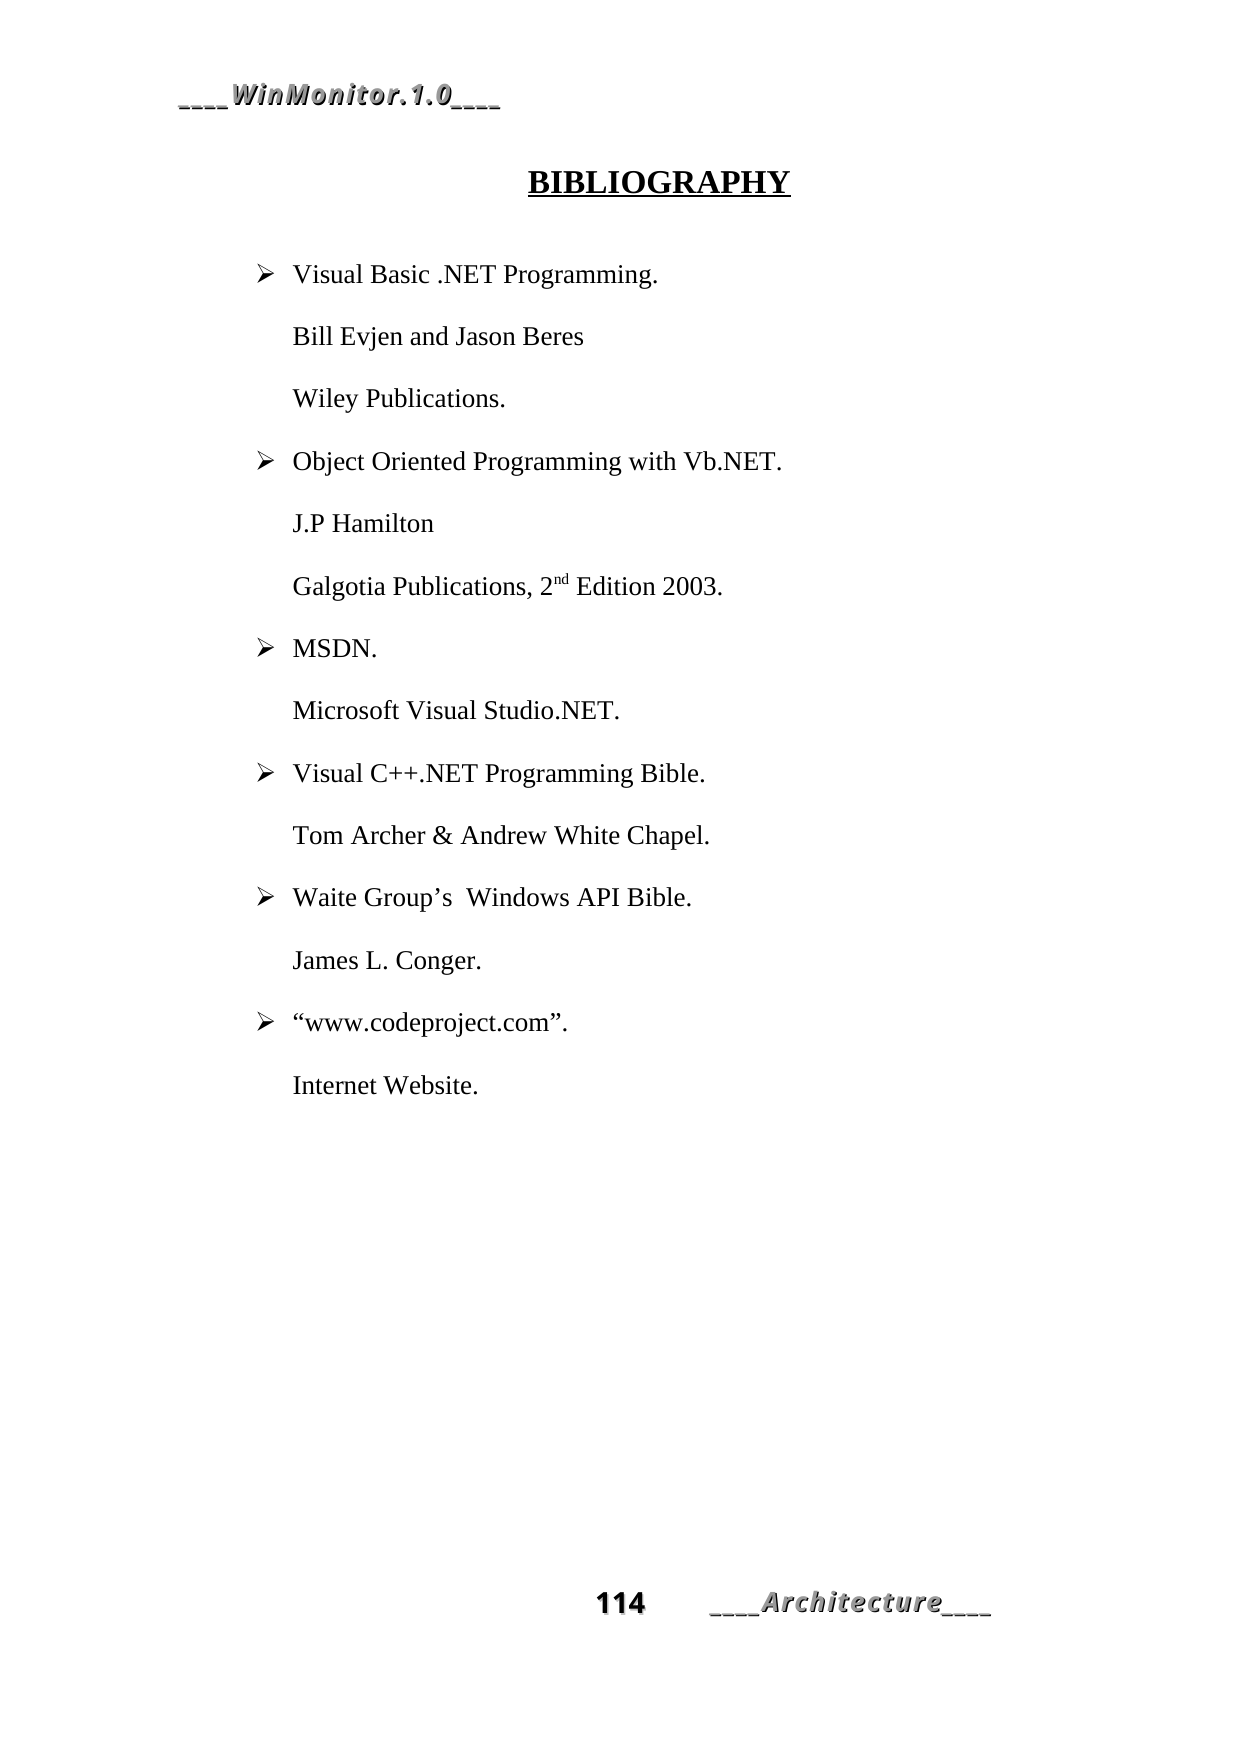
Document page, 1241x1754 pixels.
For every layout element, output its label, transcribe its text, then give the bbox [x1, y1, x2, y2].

text James L. Conger. [292, 944, 1060, 975]
list Object Oriented Programming with Vb.NET. [255, 445, 1060, 476]
text Galgotia Publications, 2nd Edition 2003. [255, 570, 1060, 601]
list MSDN. [255, 632, 1060, 663]
text Wiley Publications. [255, 383, 1060, 414]
text Bill Evjen and Jason Beres [255, 320, 1060, 351]
list “www.codeproject.com”. [255, 1006, 1060, 1038]
list Visual C++.NET Programming Bible. [255, 757, 1060, 788]
text Microsoft Visual Studio.NET. [255, 694, 1060, 726]
text J.P Hamilton [255, 507, 1060, 538]
text Tom Archer & Andrew White Chapel. [255, 819, 1060, 850]
list Visual Basic .NET Programming. [255, 258, 1060, 289]
list Waite Group’s Windows API Bible. [255, 882, 1060, 913]
text BIBLIOGRAPHY [180, 162, 1060, 243]
text Internet Website. [292, 1069, 1060, 1100]
